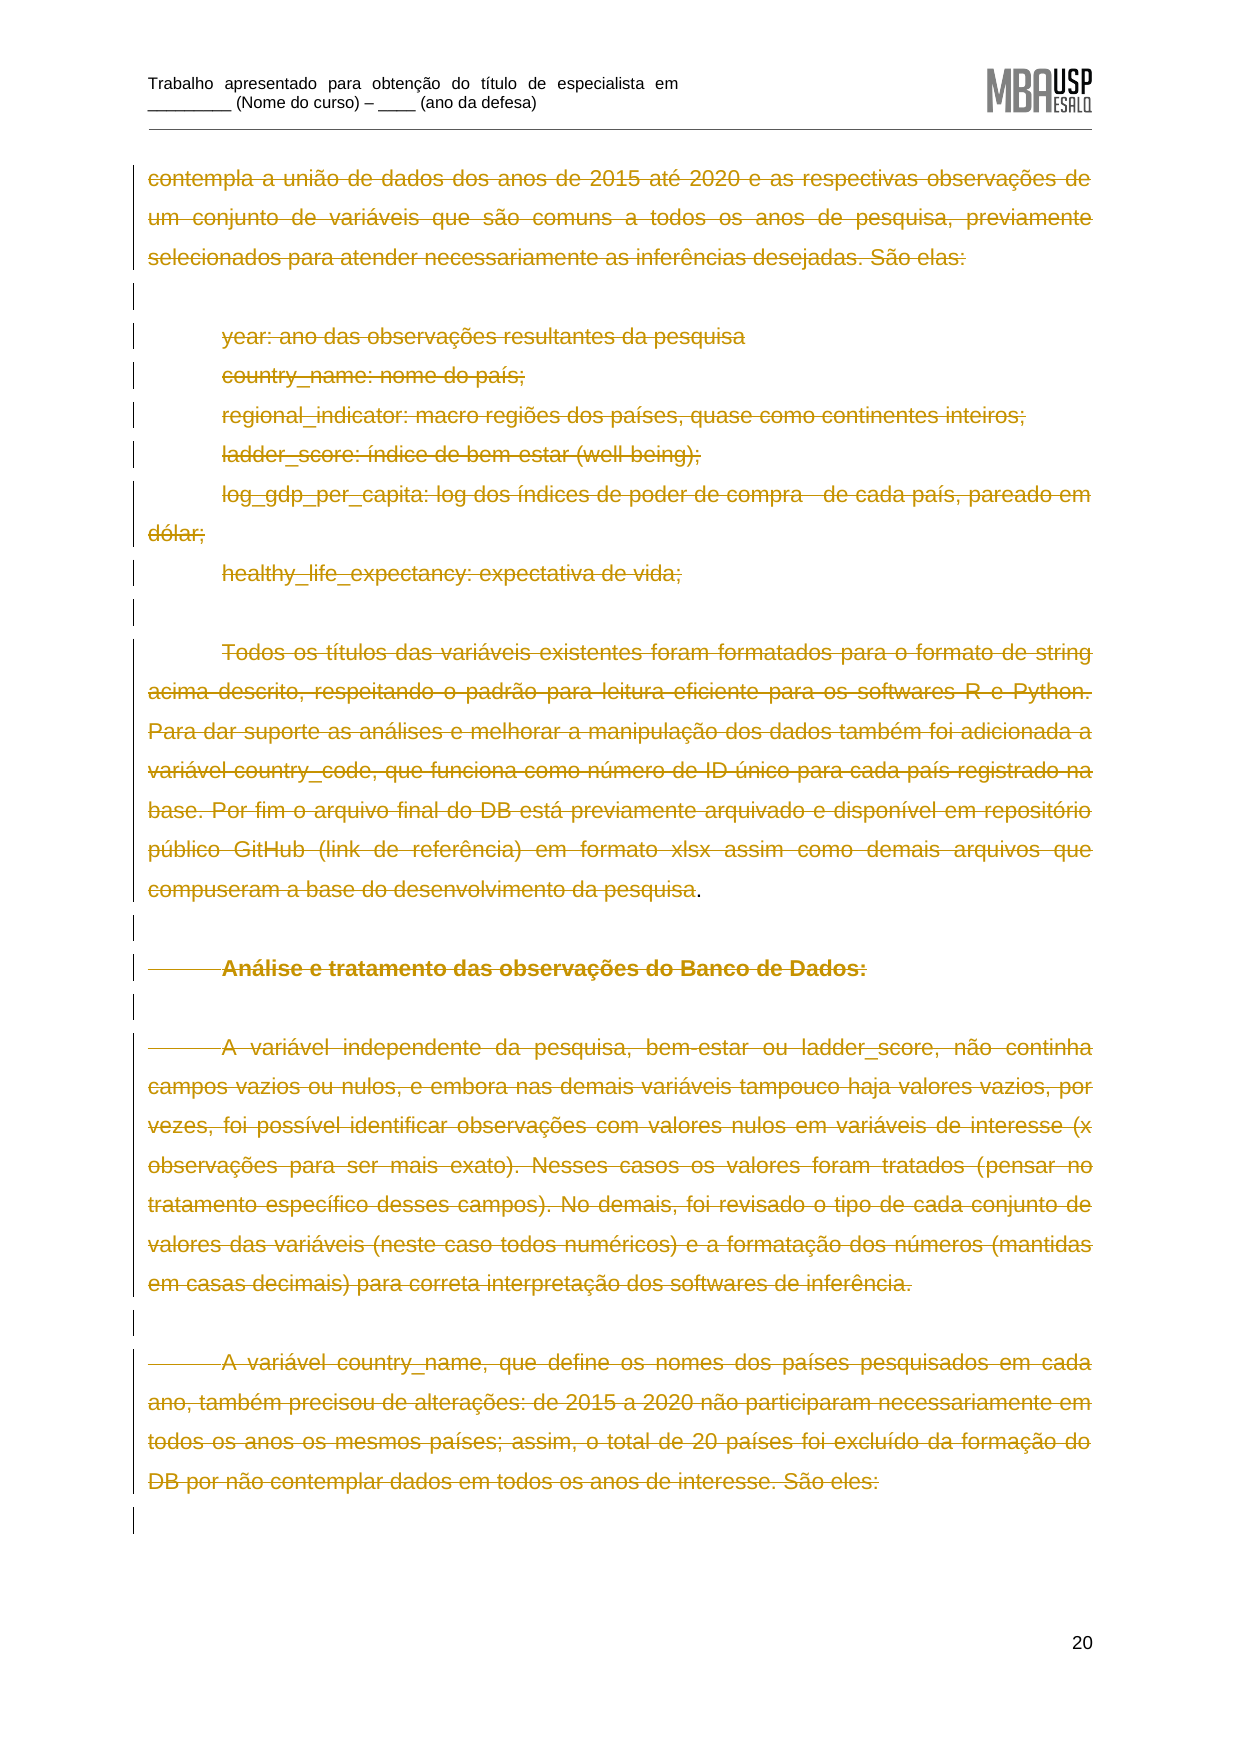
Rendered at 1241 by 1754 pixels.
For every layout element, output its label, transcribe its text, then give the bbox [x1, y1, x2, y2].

text . [148, 694, 1092, 732]
text . [148, 733, 1092, 771]
picture [984, 67, 1095, 114]
text . [148, 851, 1092, 902]
text . [148, 639, 1092, 692]
text . [148, 773, 1092, 811]
text . [148, 812, 1092, 850]
